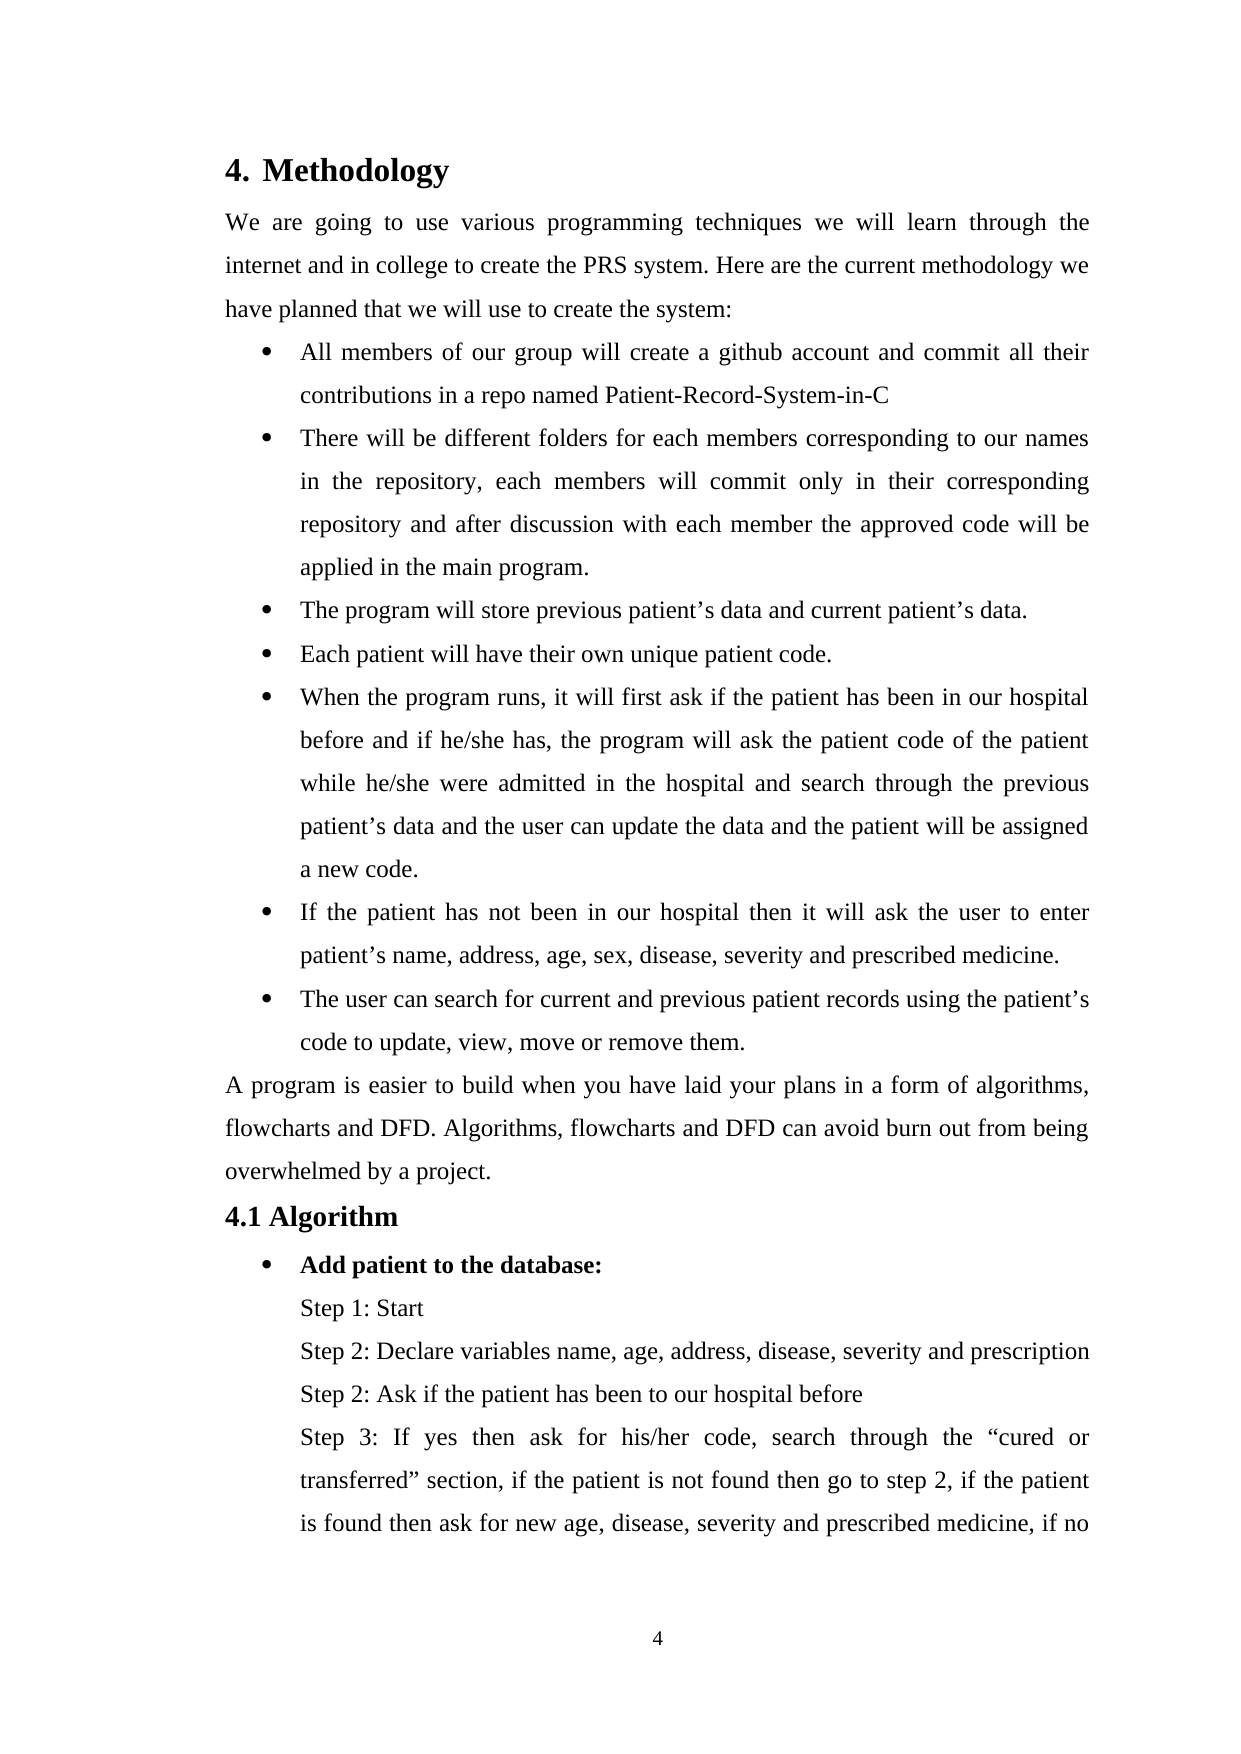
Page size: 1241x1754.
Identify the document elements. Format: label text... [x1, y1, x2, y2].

list Each patient will have their own unique patient code. [262, 639, 1090, 667]
list When the program runs, it will first ask if the patient has been in our hospital before and if he/she has, the program will ask the patient code of the patient while he/she were admitted in the hospital and search through the previous patient’s data and the user can update the data and the patient will be assigned a new code. [262, 682, 1090, 883]
list All members of our group will create a github account and commit all their contributions in a repo named Patient-Record-System-in-C [262, 337, 1090, 409]
text A program is easier to build when you have laid your plans in a form of algorithms, flowcharts and DFD. Algorithms, flowcharts and DFD can avoid burn out from being overwhelmed by a project. [225, 1070, 1090, 1185]
list Step 2: Ask if the patient has been to our hospital before [300, 1379, 1090, 1408]
subtitle Methodology [225, 150, 1090, 188]
list Add patient to the database: [262, 1250, 1090, 1278]
list If the patient has not been in our hospital then it will ask the user to enter patient’s name, address, age, sex, disease, severity and prescribed medicine. [262, 897, 1090, 969]
list Step 1: Start [300, 1293, 1090, 1322]
list There will be different folders for each members corresponding to our names in the repository, each members will commit only in their corresponding repository and after discussion with each member the approved code will be applied in the main program. [262, 423, 1090, 581]
text We are going to use various programming techniques we will learn through the internet and in college to create the PRS system. Here are the current methodology we have planned that we will use to create the system: [225, 207, 1090, 322]
subtitle Algorithm [225, 1199, 1090, 1233]
list Step 2: Declare variables name, age, address, disease, severity and prescription [300, 1336, 1090, 1365]
list The user can search for current and previous patient records using the patient’s code to update, view, move or remove them. [262, 984, 1090, 1056]
list The program will store previous patient’s data and current patient’s data. [262, 596, 1090, 624]
